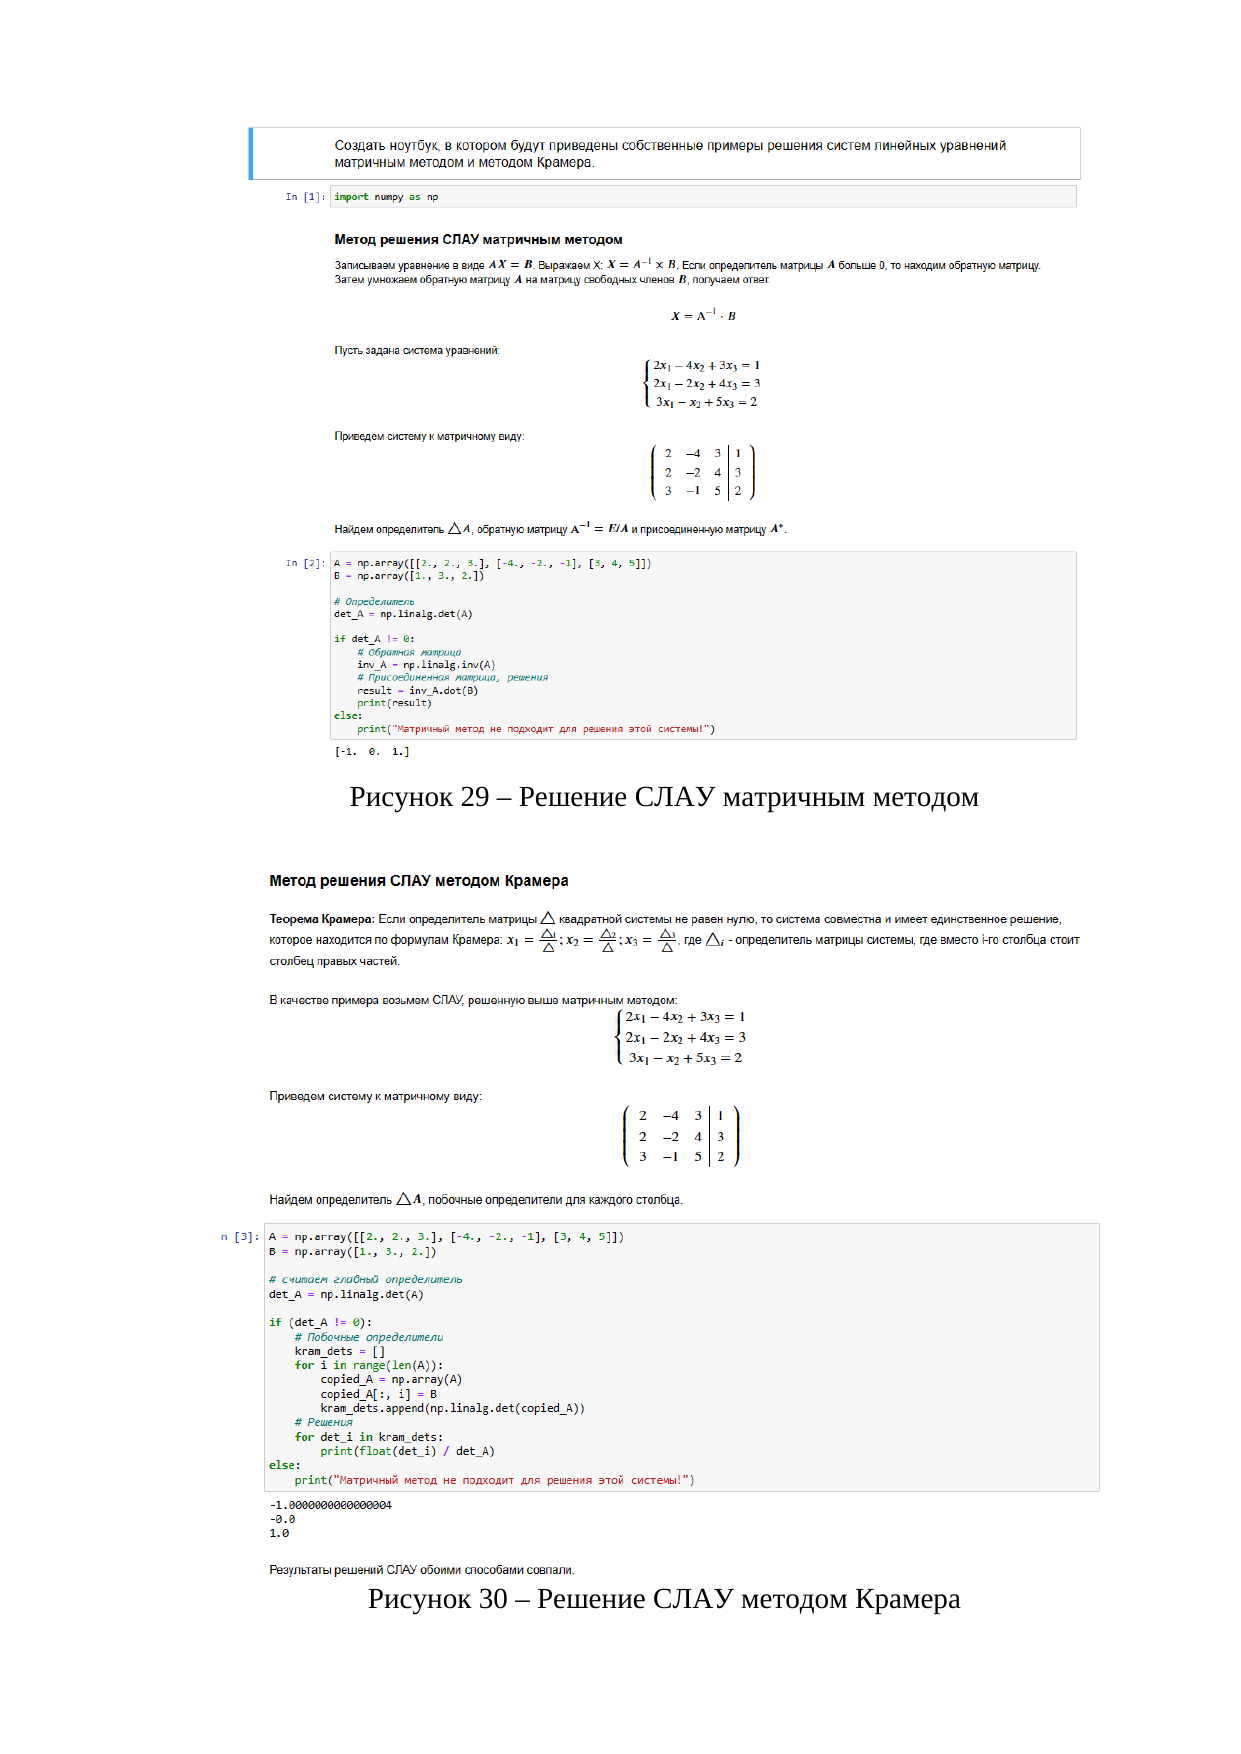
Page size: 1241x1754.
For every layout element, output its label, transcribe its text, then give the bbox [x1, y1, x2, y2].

text Рисунок 30 – Решение СЛАУ методом Крамера [177, 1581, 1152, 1614]
picture [243, 118, 1085, 780]
text Рисунок 29 – Решение СЛАУ матричным методом [177, 779, 1152, 813]
picture [221, 863, 1108, 1581]
